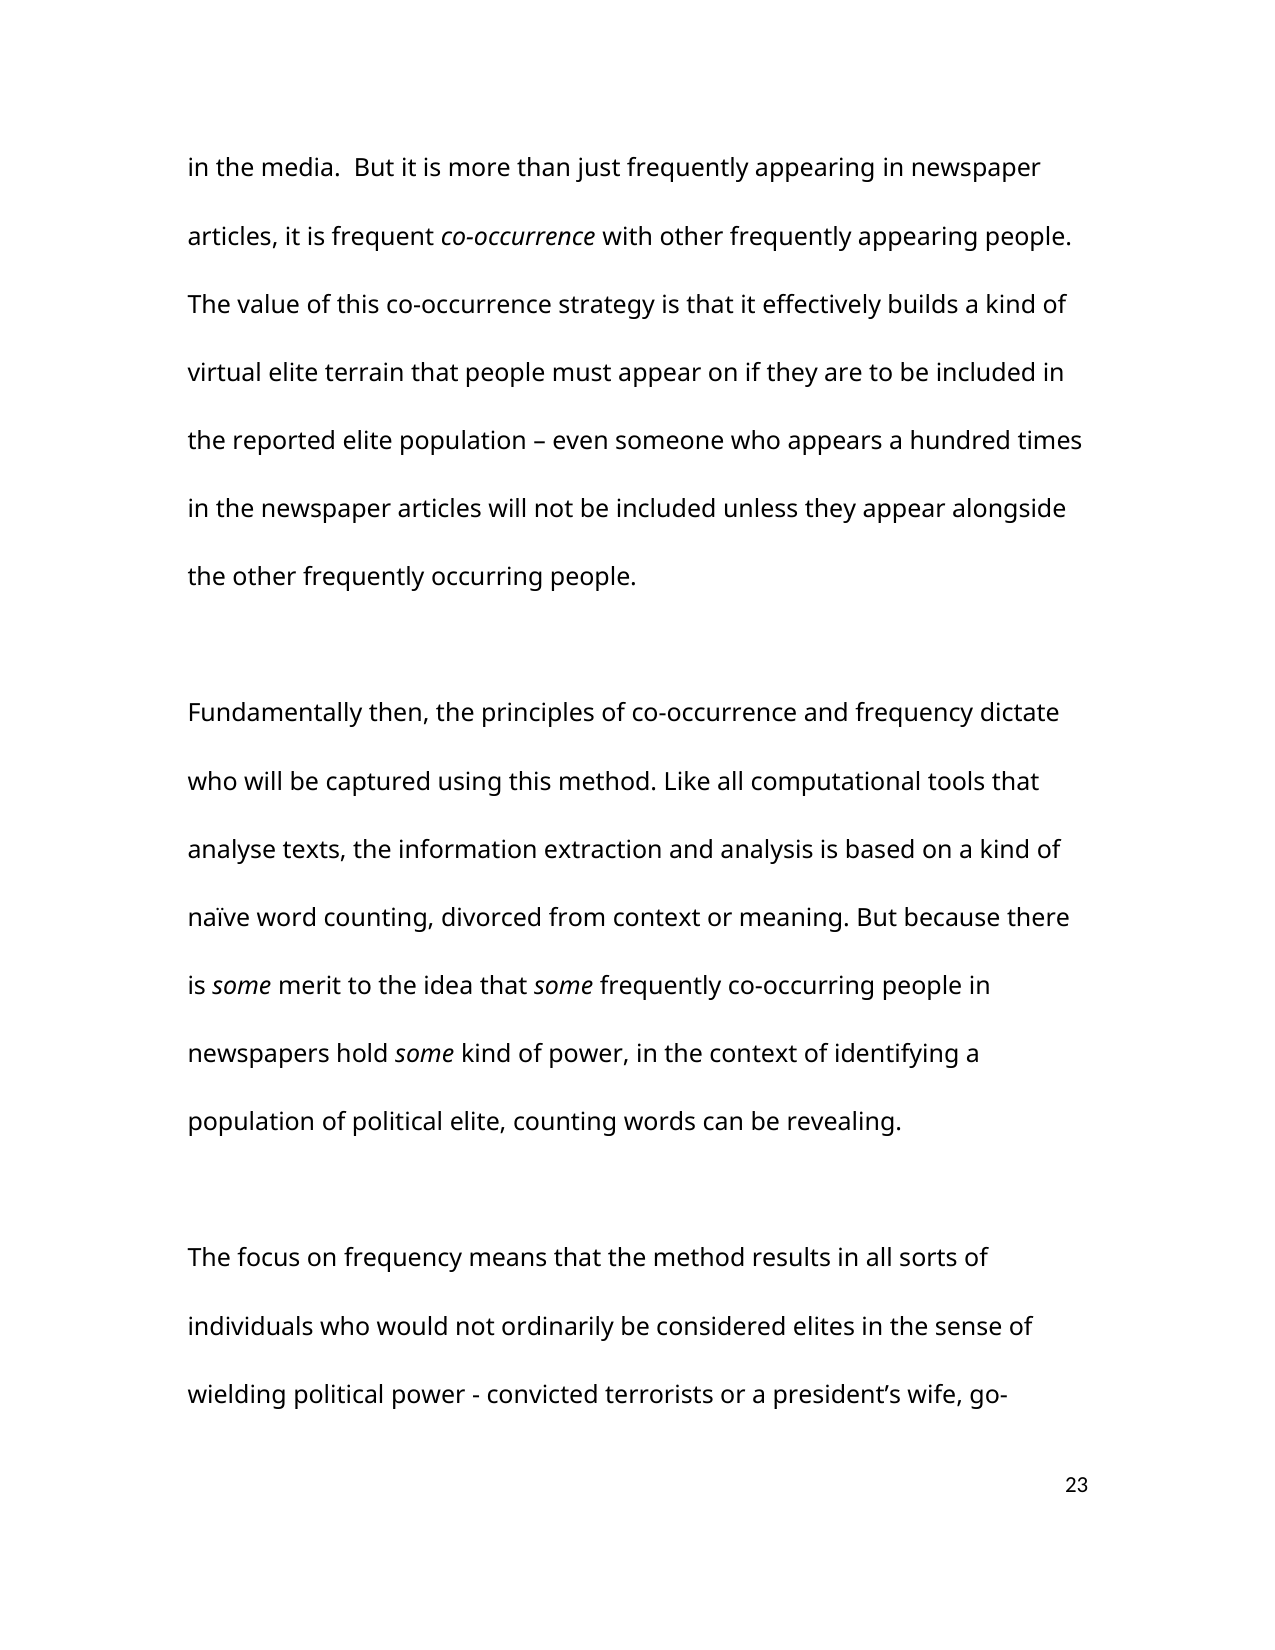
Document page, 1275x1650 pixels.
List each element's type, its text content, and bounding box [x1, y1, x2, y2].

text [187, 1240, 1088, 1410]
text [187, 150, 1088, 593]
text Fundamentally then, the principles of co-occurrence and frequency dictate who will be captured using this method. Like all computational tools that analyse texts, the information extraction and analysis is based on a kind of naïve word counting, divorced from context or meaning. But because there is some merit to the idea that some frequently co-occurring people in newspapers hold some kind of power, in the context of identifying a population of political elite, counting words can be revealing. [187, 695, 1088, 1138]
